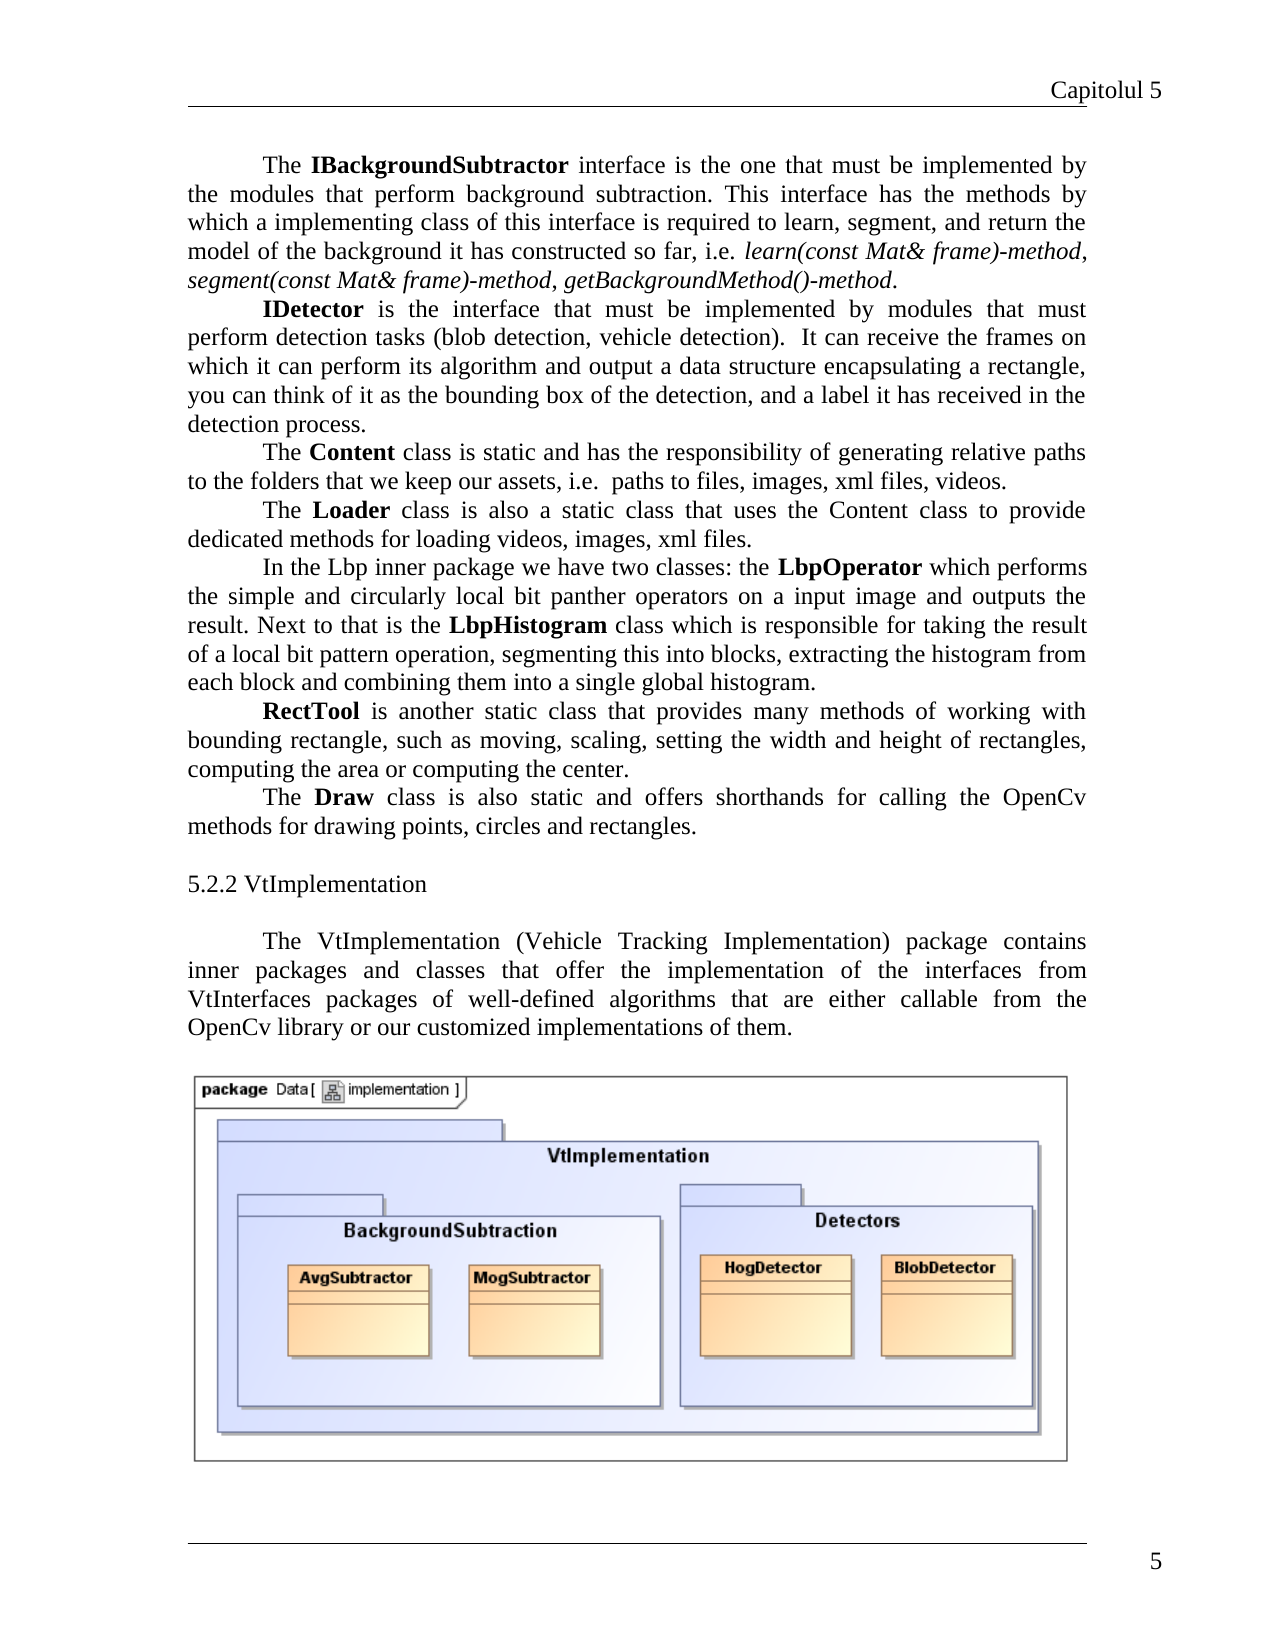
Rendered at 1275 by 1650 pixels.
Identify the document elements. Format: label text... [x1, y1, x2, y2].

text The Loader class is also a static class that uses the Content class to provide dedicated methods for loading videos, images, xml files. [187, 495, 1087, 552]
text The IBackgroundSubtractor interface is the one that must be implemented by the modules that perform background subtraction. This interface has the methods by which a implementing class of this interface is required to learn, segment, and return the model of the background it has constructed so far, i.e. learn(const Mat& frame)-method, segment(const Mat& frame)-method, getBackgroundMethod()-method. [187, 150, 1087, 294]
picture [187, 1070, 1088, 1482]
text IDetector is the interface that must be implemented by modules that must perform detection tasks (blob detection, vehicle detection). It can receive the frames on which it can perform its algorithm and output a data structure encapsulating a rectangle, you can think of it as the bounding box of the detection, and a label it has received in the detection process. [187, 294, 1087, 437]
text The Content class is static and has the responsibility of generating relative paths to the folders that we keep our assets, i.e. paths to files, images, xml files, videos. [187, 437, 1087, 495]
text RectTool is another static class that provides many methods of working with bounding rectangle, such as moving, scaling, setting the width and height of rectangles, computing the area or computing the center. [187, 696, 1087, 782]
text 5.2.2 VtImplementation [187, 869, 1087, 897]
text In the Lbp inner package we have two classes: the LbpOperator which performs the simple and circularly local bit panther operators on a input image and outputs the result. Next to that is the LbpHistogram class which is responsible for taking the result of a local bit pattern operation, segmenting this into blocks, extracting the histogram from each block and combining them into a single global histogram. [187, 552, 1087, 696]
text The VtImplementation (Vehicle Tracking Implementation) package contains inner packages and classes that offer the implementation of the interfaces from VtInterfaces packages of well-defined algorithms that are either callable from the OpenCv library or our customized implementations of them. [187, 926, 1087, 1041]
text The Draw class is also static and offers shorthands for calling the OpenCv methods for drawing points, circles and rectangles. [187, 782, 1087, 840]
